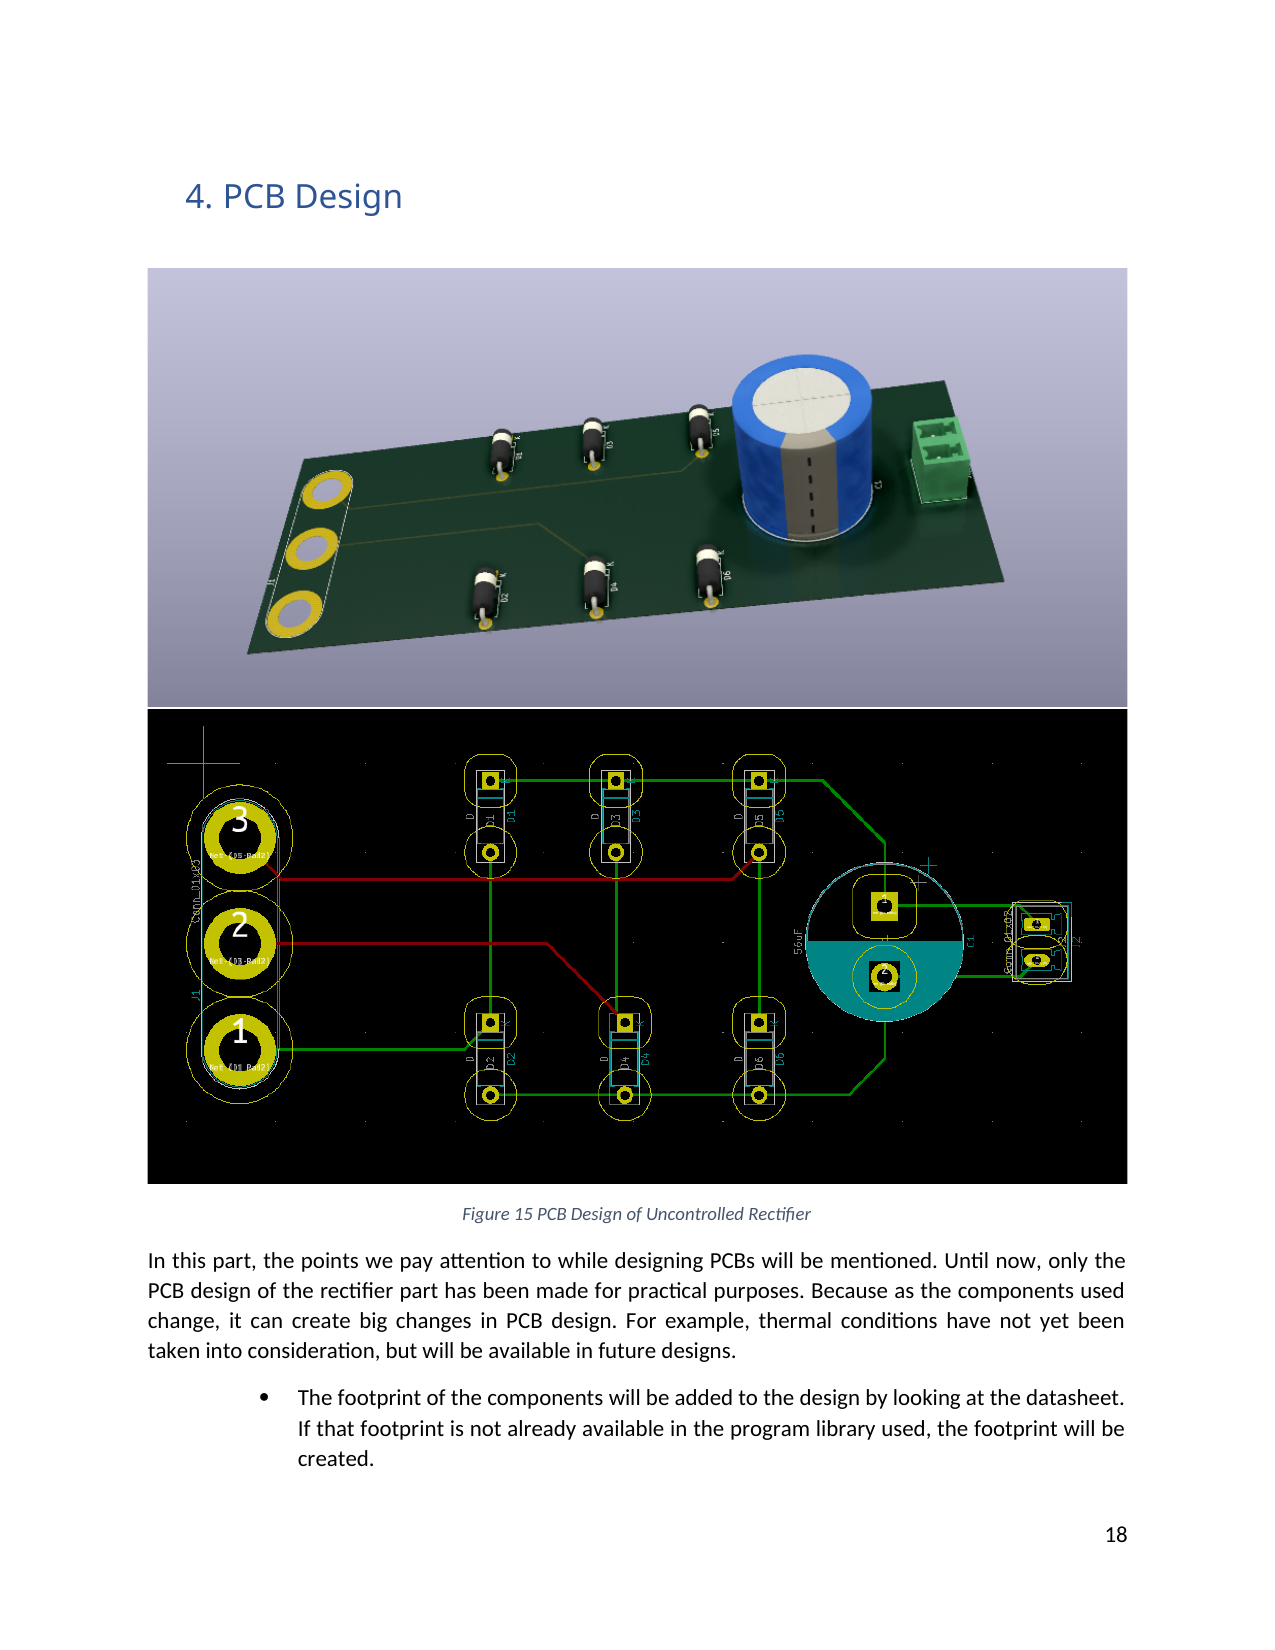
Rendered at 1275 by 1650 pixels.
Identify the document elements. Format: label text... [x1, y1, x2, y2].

picture [147, 709, 1128, 1184]
list The footprint of the components will be added to the design by looking at the datasheet. If that footprint is not already available in the program library used, the footprint will be created. [260, 1383, 1127, 1472]
picture [147, 268, 1128, 707]
subtitle PCB Design [185, 173, 1127, 218]
text In this part, the points we pay attention to while designing PCBs will be mentioned. Until now, only the PCB design of the rectifier part has been made for practical purposes. Because as the components used change, it can create big changes in PCB design. For example, thermal conditions have not yet been taken into consideration, but will be available in future designs. [148, 1246, 1127, 1365]
